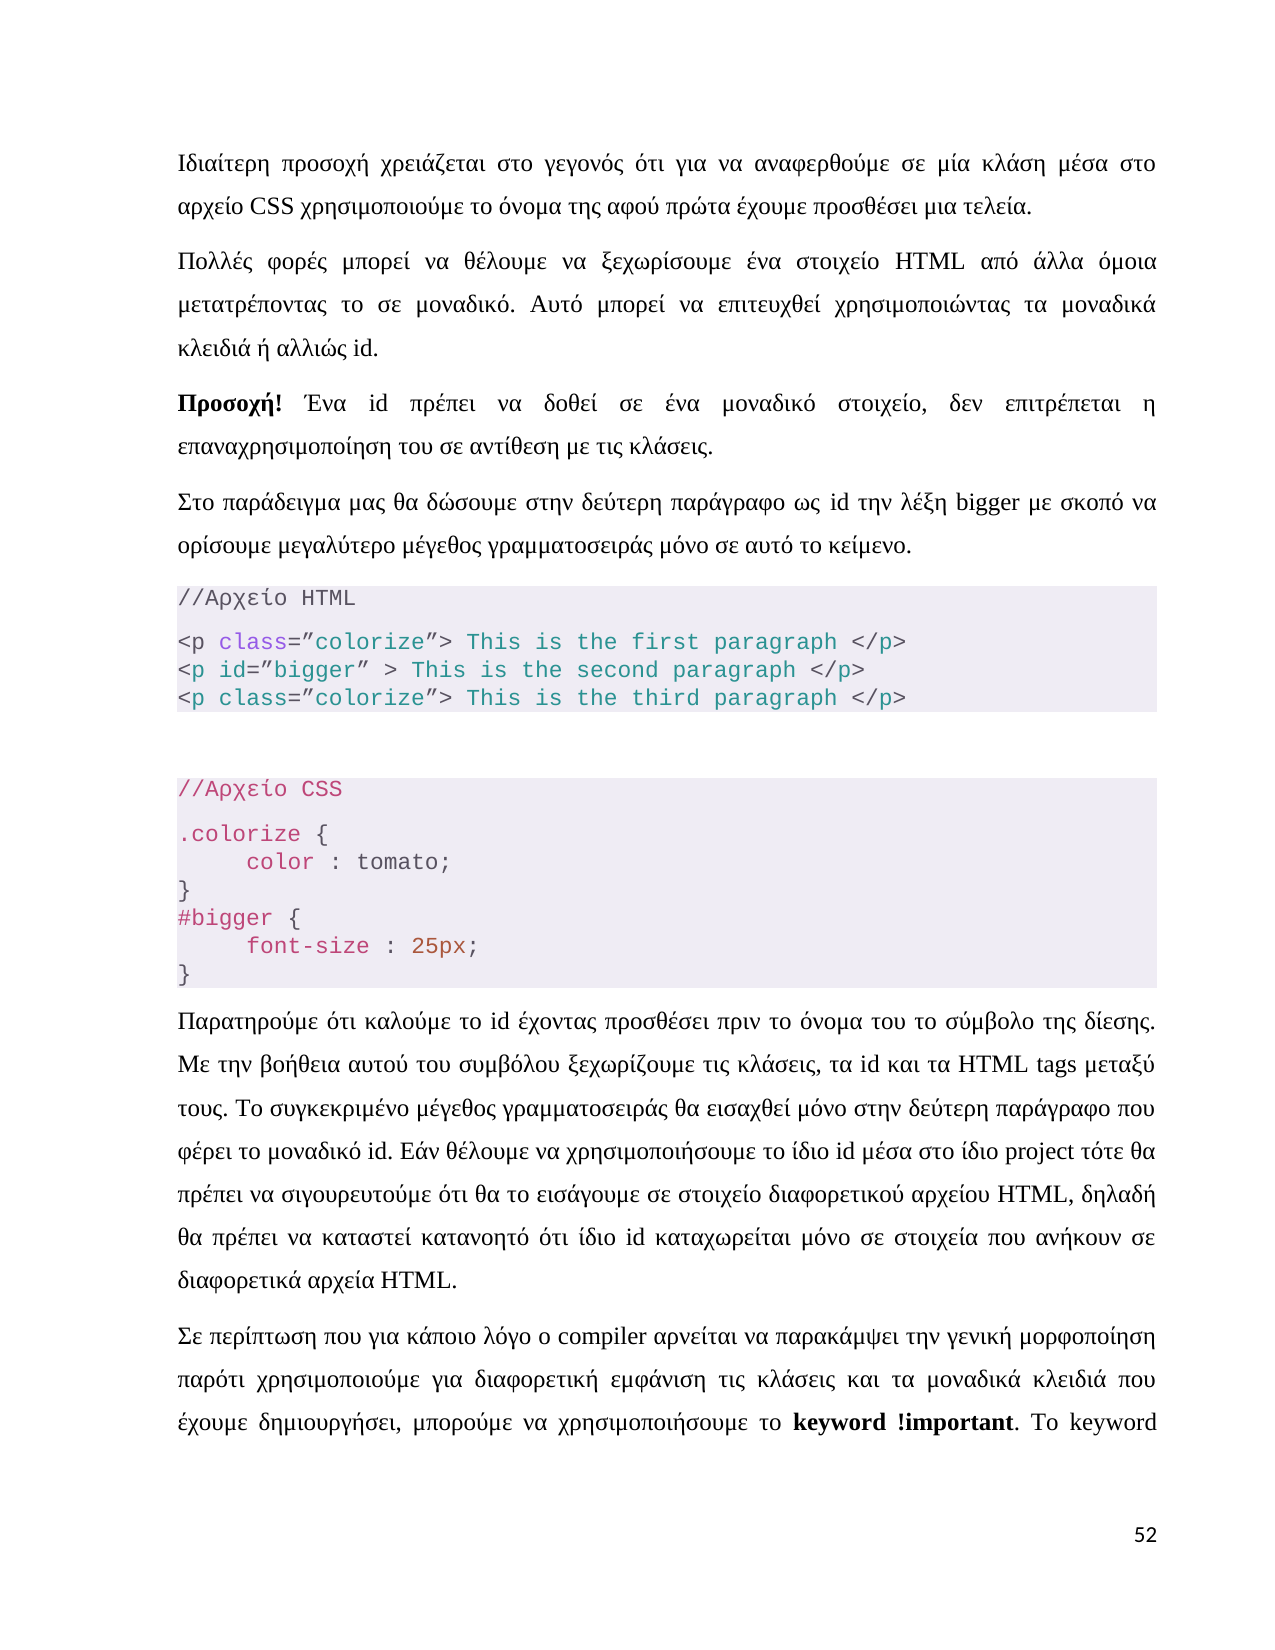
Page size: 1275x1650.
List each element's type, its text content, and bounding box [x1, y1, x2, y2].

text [177, 1321, 1157, 1436]
text Προσοχή! Ένα id πρέπει να δοθεί σε ένα μοναδικό στοιχείο, δεν επιτρέπεται η επαναχρησιμοποίηση του σε αντίθεση με τις κλάσεις. [177, 388, 1157, 460]
text //Αρχείο HTML [177, 586, 1157, 612]
text Στο παράδειγμα μας θα δώσουμε στην δεύτερη παράγραφο ως id την λέξη bigger με σκοπό να ορίσουμε μεγαλύτερο μέγεθος γραμματοσειράς μόνο σε αυτό το κείμενο. [177, 487, 1157, 559]
text .colorize { color : tomato; } #bigger { font-size : 25px; } [177, 822, 1157, 988]
text Πολλές φορές μπορεί να θέλουμε να ξεχωρίσουμε ένα στοιχείο HTML από άλλα όμοια μετατρέποντας το σε μοναδικό. Αυτό μπορεί να επιτευχθεί χρησιμοποιώντας τα μοναδικά κλειδιά ή αλλιώς id. [177, 246, 1157, 361]
text //Αρχείο CSS [177, 778, 1157, 804]
text Παρατηρούμε ότι καλούμε το id έχοντας προσθέσει πριν το όνομα του το σύμβολο της δίεσης. Με την βοήθεια αυτού του συμβόλου ξεχωρίζουμε τις κλάσεις, τα id και τα HTML tags μεταξύ τους. Το συγκεκριμένο μέγεθος γραμματοσειράς θα εισαχθεί μόνο στην δεύτερη παράγραφο που φέρει το μοναδικό id. Εάν θέλουμε να χρησιμοποιήσουμε το ίδιο id μέσα στο ίδιο project τότε θα πρέπει να σιγουρευτούμε ότι θα το εισάγουμε σε στοιχείο διαφορετικού αρχείου HTML, δηλαδή θα πρέπει να καταστεί κατανοητό ότι ίδιο id καταχωρείται μόνο σε στοιχεία που ανήκουν σε διαφορετικά αρχεία HTML. [177, 1006, 1157, 1294]
text Ιδιαίτερη προσοχή χρειάζεται στο γεγονός ότι για να αναφερθούμε σε μία κλάση μέσα στο αρχείο CSS χρησιμοποιούμε το όνομα της αφού πρώτα έχουμε προσθέσει μια τελεία. [177, 148, 1157, 219]
text <p class=”colorize”> This is the first paragraph </p> <p id=”bigger” > This is the second paragraph </p> <p class=”colorize”> This is the third paragraph </p> [177, 630, 1157, 712]
